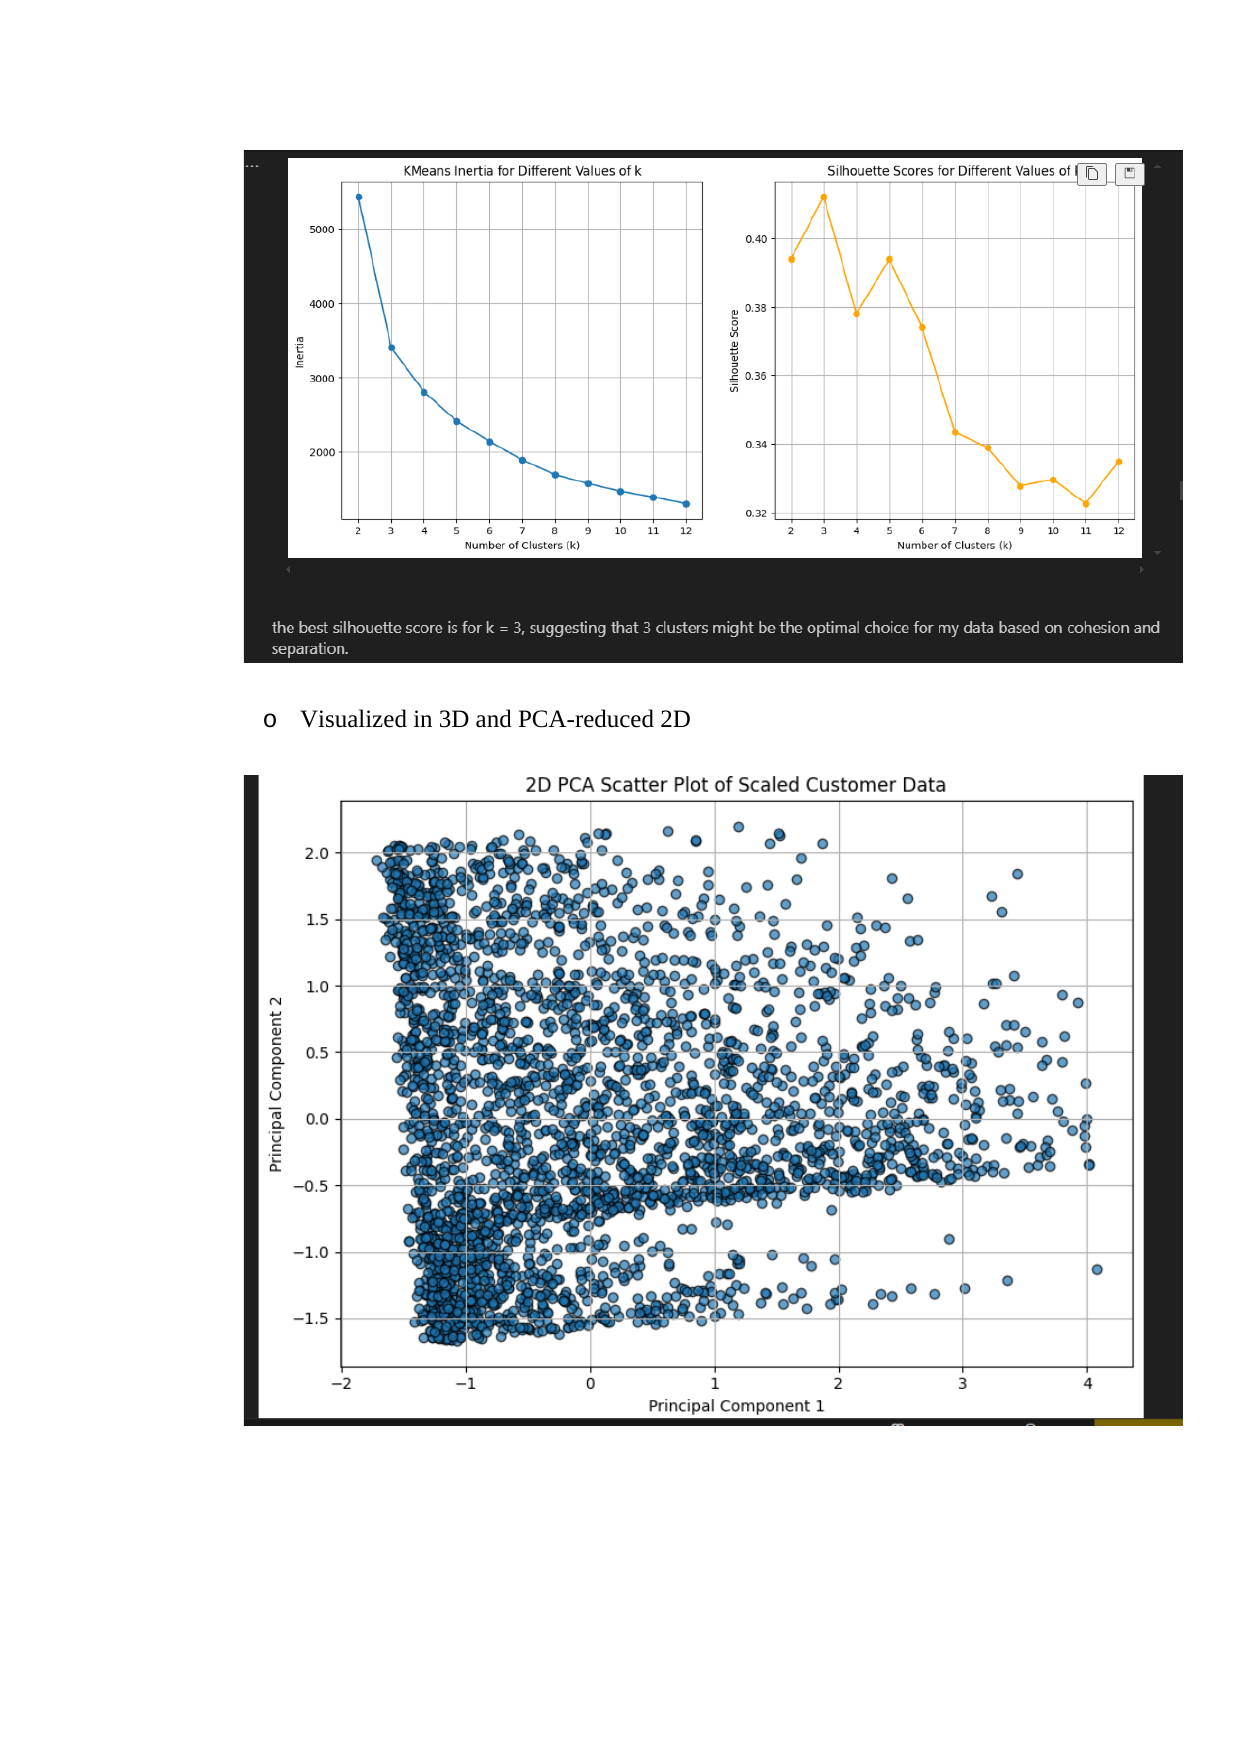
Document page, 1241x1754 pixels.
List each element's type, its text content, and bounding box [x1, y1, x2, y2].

list Visualized in 3D and PCA-reduced 2D [262, 704, 1090, 735]
